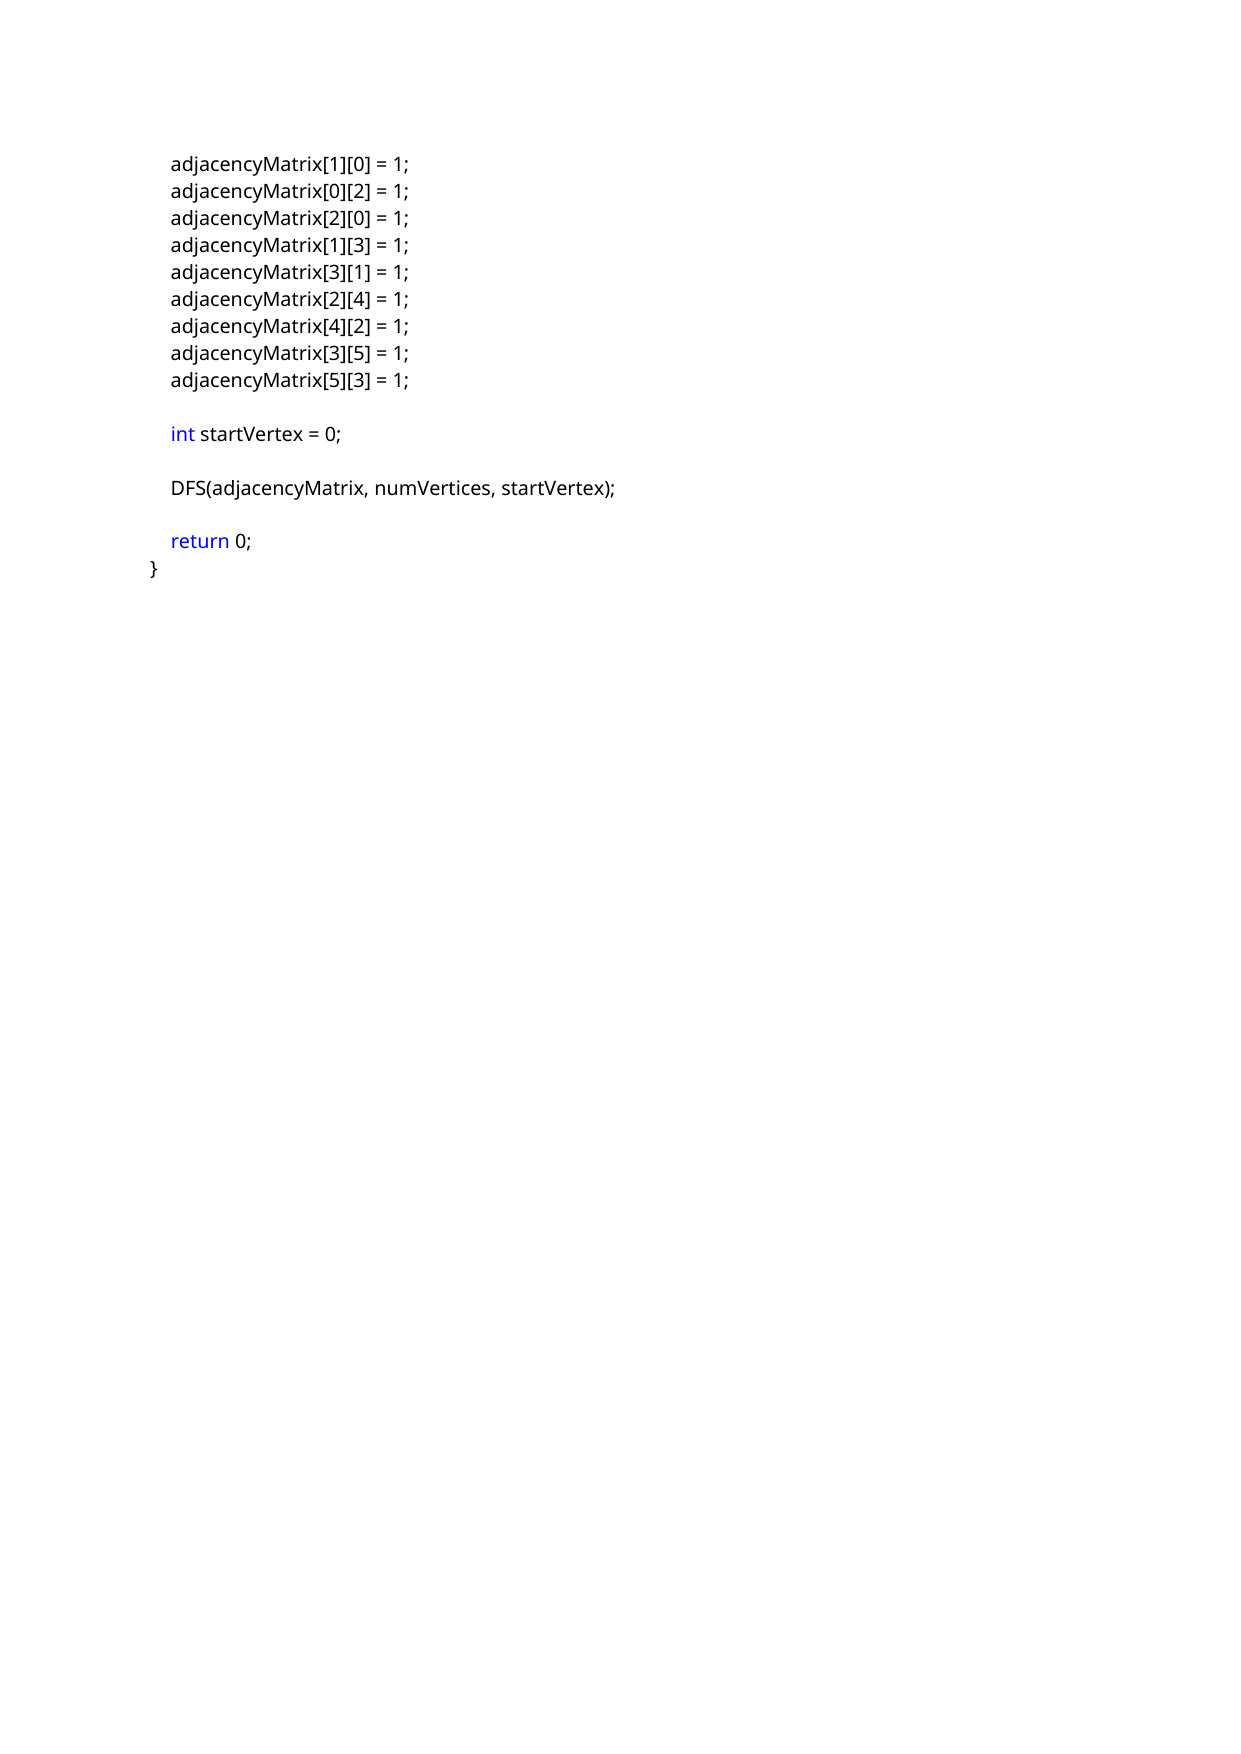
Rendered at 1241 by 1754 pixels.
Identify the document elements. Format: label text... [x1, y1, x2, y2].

text adjacencyMatrix[3][5] = 1; [150, 339, 1090, 366]
text adjacencyMatrix[1][0] = 1; [150, 150, 1090, 177]
text adjacencyMatrix[3][1] = 1; [150, 258, 1090, 285]
text adjacencyMatrix[5][3] = 1; [150, 366, 1090, 393]
text adjacencyMatrix[2][4] = 1; [150, 285, 1090, 312]
text adjacencyMatrix[0][2] = 1; [150, 177, 1090, 204]
text return 0; [150, 528, 1090, 555]
text adjacencyMatrix[1][3] = 1; [150, 231, 1090, 258]
text adjacencyMatrix[2][0] = 1; [150, 204, 1090, 231]
text adjacencyMatrix[4][2] = 1; [150, 312, 1090, 339]
text } [150, 555, 1090, 582]
text DFS(adjacencyMatrix, numVertices, startVertex); [150, 474, 1090, 501]
text int startVertex = 0; [150, 420, 1090, 447]
